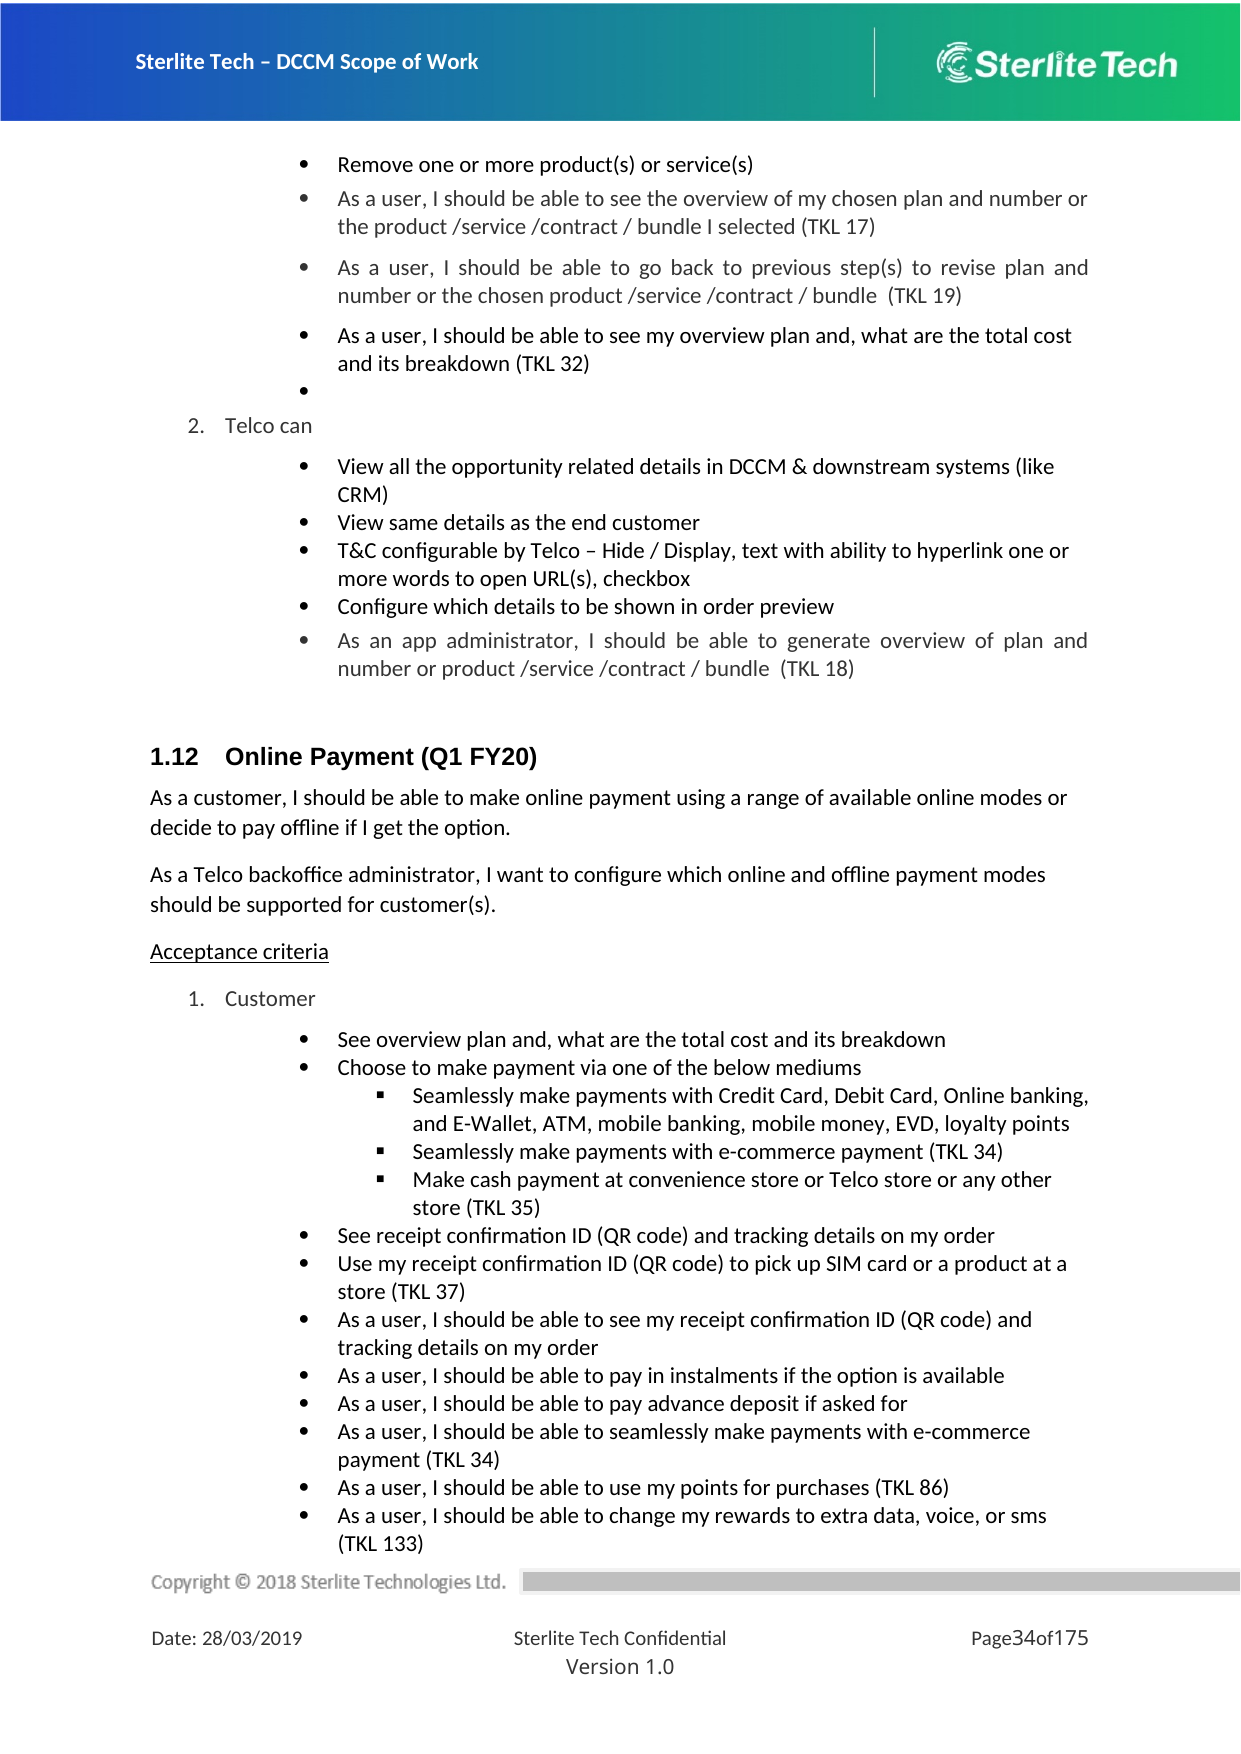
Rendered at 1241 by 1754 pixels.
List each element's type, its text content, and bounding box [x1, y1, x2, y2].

list As an app administrator, I should be able to generate overview of plan and number or product /service /contract / bundle (TKL 18) [300, 627, 1090, 683]
list As a user, I should be able to pay advance deposit if asked for [300, 1389, 1090, 1417]
list As a user, I should be able to see my overview plan and, what are the total cost and its breakdown (TKL 32) [300, 321, 1090, 377]
list Make cash payment at convenience store or Telco store or any other store (TKL 35) [375, 1165, 1090, 1221]
list Seamlessly make payments with Credit Card, Debit Card, Online banking, and E-Wallet, ATM, mobile banking, mobile money, EVD, loyalty points [375, 1081, 1090, 1137]
list Customer [187, 984, 1090, 1012]
list T&C configurable by Telco – Hide / Display, text with ability to hyperlink one or more words to open URL(s), checkbox [300, 536, 1090, 592]
list See receipt confirmation ID (QR code) and tracking details on my order [300, 1221, 1090, 1249]
text As a Telco backoffice administrator, I want to configure which online and offline payment modes should be supported for customer(s). [150, 860, 1090, 918]
list See overview plan and, what are the total cost and its breakdown [300, 1025, 1090, 1053]
list As a user, I should be able to go back to previous step(s) to revise plan and number or the chosen product /service /contract / bundle (TKL 19) [300, 253, 1090, 309]
list As a user, I should be able to seamlessly make payments with e-commerce payment (TKL 34) [300, 1417, 1090, 1473]
list As a user, I should be able to see my receipt confirmation ID (QR code) and tracking details on my order [300, 1305, 1090, 1361]
list Configure which details to be shown in order preview [300, 592, 1090, 620]
list As a user, I should be able to pay in instalments if the option is available [300, 1361, 1090, 1389]
picture [150, 1571, 511, 1595]
list View all the opportunity related details in DCCM & downstream systems (like CRM) [300, 452, 1090, 508]
text As a customer, I should be able to make online payment using a range of available online modes or decide to pay offline if I get the option. [150, 783, 1090, 841]
list Use my receipt confirmation ID (QR code) to pick up SIM card or a product at a store (TKL 37) [300, 1249, 1090, 1305]
list View same details as the end customer [300, 508, 1090, 536]
list As a user, I should be able to see the overview of my chosen plan and number or the product /service /contract / bundle I selected (TKL 17) [300, 184, 1090, 240]
list Choose to make payment via one of the below mediums [300, 1053, 1090, 1081]
list Seamlessly make payments with e-commerce payment (TKL 34) [375, 1137, 1090, 1165]
list As a user, I should be able to change my rewards to extra data, voice, or sms (TKL 133) [300, 1501, 1090, 1557]
list Remove one or more product(s) or service(s) [300, 150, 1090, 178]
list Telco can [187, 412, 1090, 440]
text Acceptance criteria [150, 937, 1090, 965]
picture [0, 3, 1241, 121]
list As a user, I should be able to use my points for purchases (TKL 86) [300, 1473, 1090, 1501]
subtitle Online Payment (Q1 FY20) [150, 742, 1090, 771]
